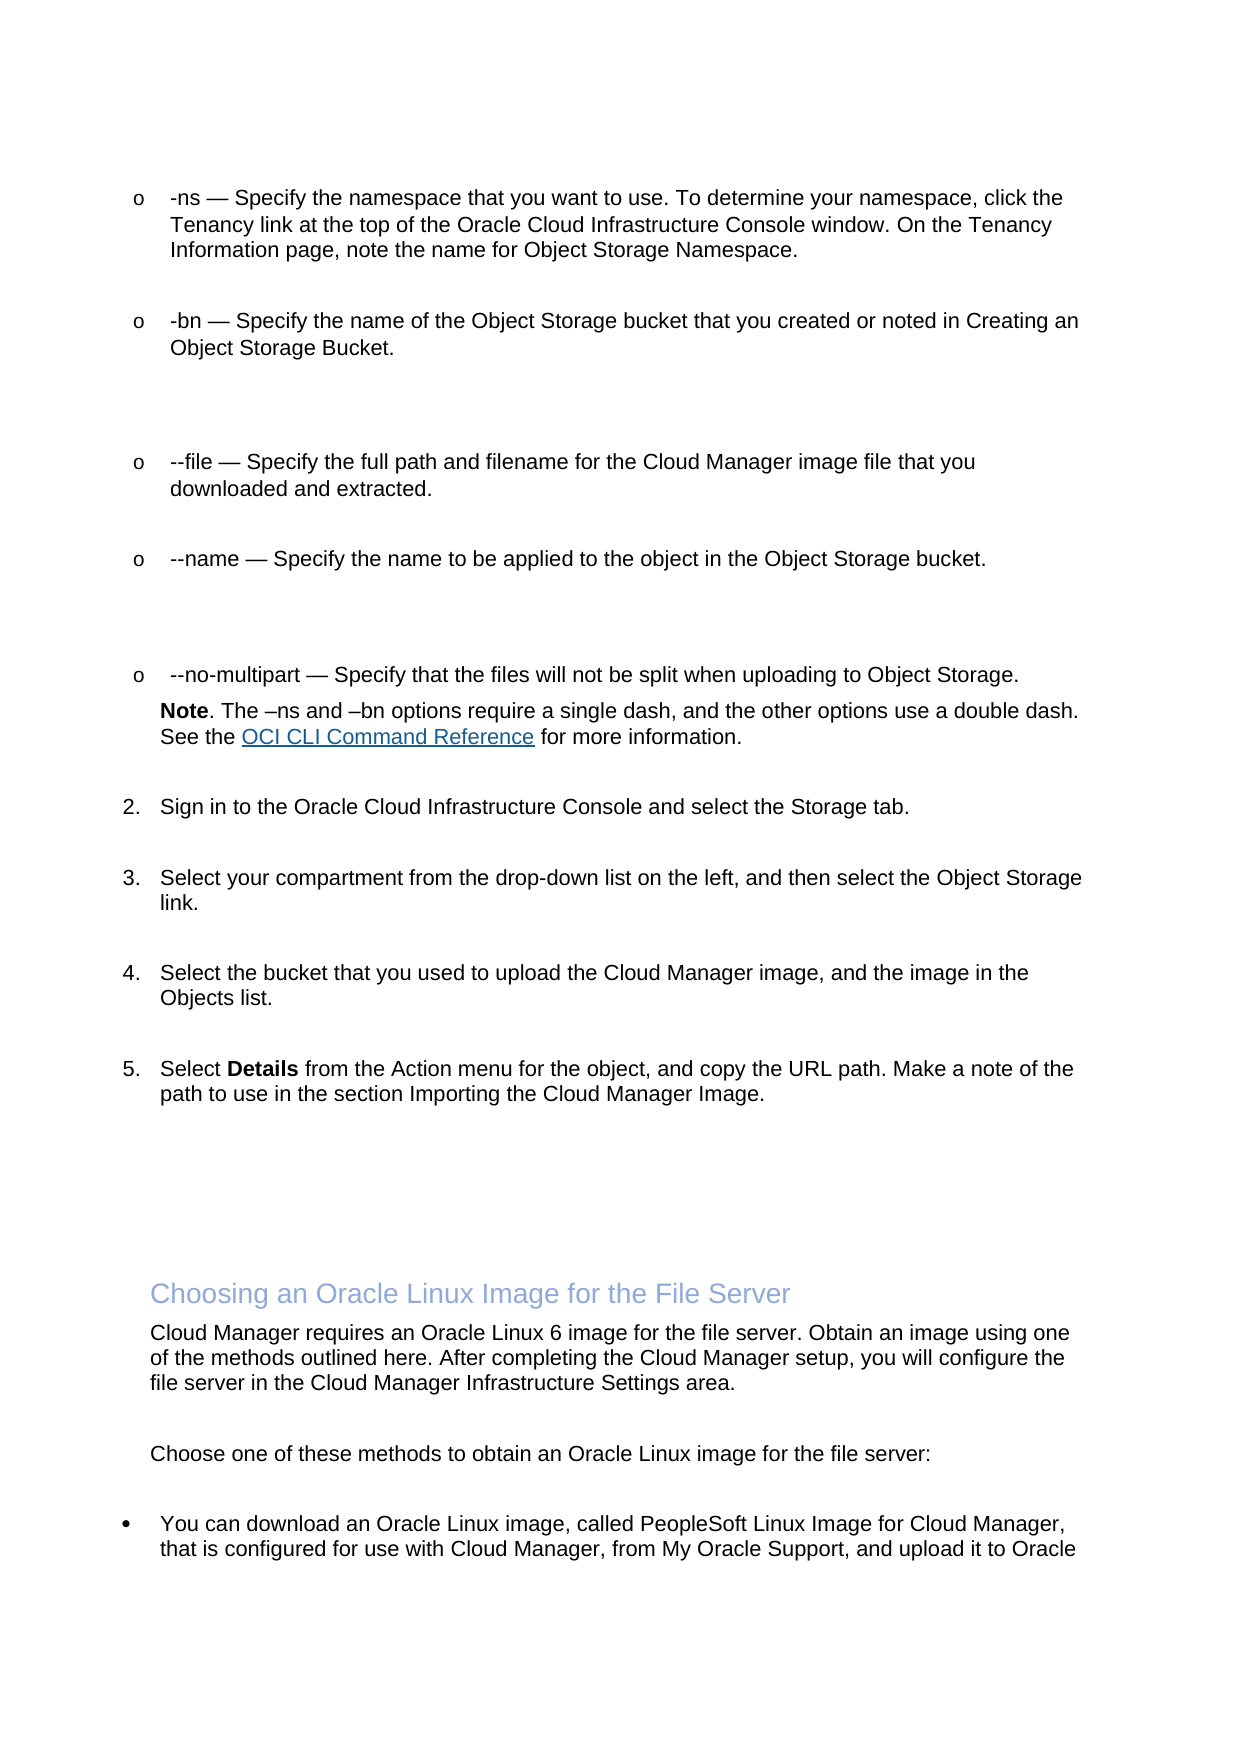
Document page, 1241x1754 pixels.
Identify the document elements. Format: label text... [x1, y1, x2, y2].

list --name — Specify the name to be applied to the object in the Object Storage bucket. [132, 546, 1090, 573]
list --no-multipart — Specify that the files will not be split when uploading to Object Storage. [132, 662, 1090, 688]
list Select Details from the Action menu for the object, and copy the URL path. Make a note of the path to use in the section Importing the Cloud Manager Image. [122, 1056, 1090, 1106]
text Cloud Manager requires an Oracle Linux 6 image for the file server. Obtain an image using one of the methods outlined here. After completing the Cloud Manager setup, you will configure the file server in the Cloud Manager Infrastructure Settings area. [150, 1320, 1090, 1395]
text Note. The –ns and –bn options require a single dash, and the other options use a double dash. See the OCI CLI Command Reference for more information. [160, 698, 1090, 749]
list Select the bucket that you used to upload the Cloud Manager image, and the image in the Objects list. [122, 960, 1090, 1011]
list Sign in to the Oracle Cloud Infrastructure Console and select the Storage tab. [122, 794, 1090, 819]
subtitle Choosing an Oracle Linux Image for the File Server [150, 1277, 1090, 1310]
list --file — Specify the full path and filename for the Cloud Manager image file that you downloaded and extracted. [132, 449, 1090, 501]
text Choose one of these methods to obtain an Oracle Linux image for the file server: [150, 1441, 1090, 1466]
list -bn — Specify the name of the Object Storage bucket that you created or noted in Creating an Object Storage Bucket. [132, 308, 1090, 359]
list -ns — Specify the namespace that you want to use. To determine your namespace, click the Tenancy link at the top of the Oracle Cloud Infrastructure Console window. On the Tenancy Information page, note the name for Object Storage Namespace. [132, 185, 1090, 262]
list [122, 1511, 1090, 1561]
list Select your compartment from the drop-down list on the left, and then select the Object Storage link. [122, 864, 1090, 915]
